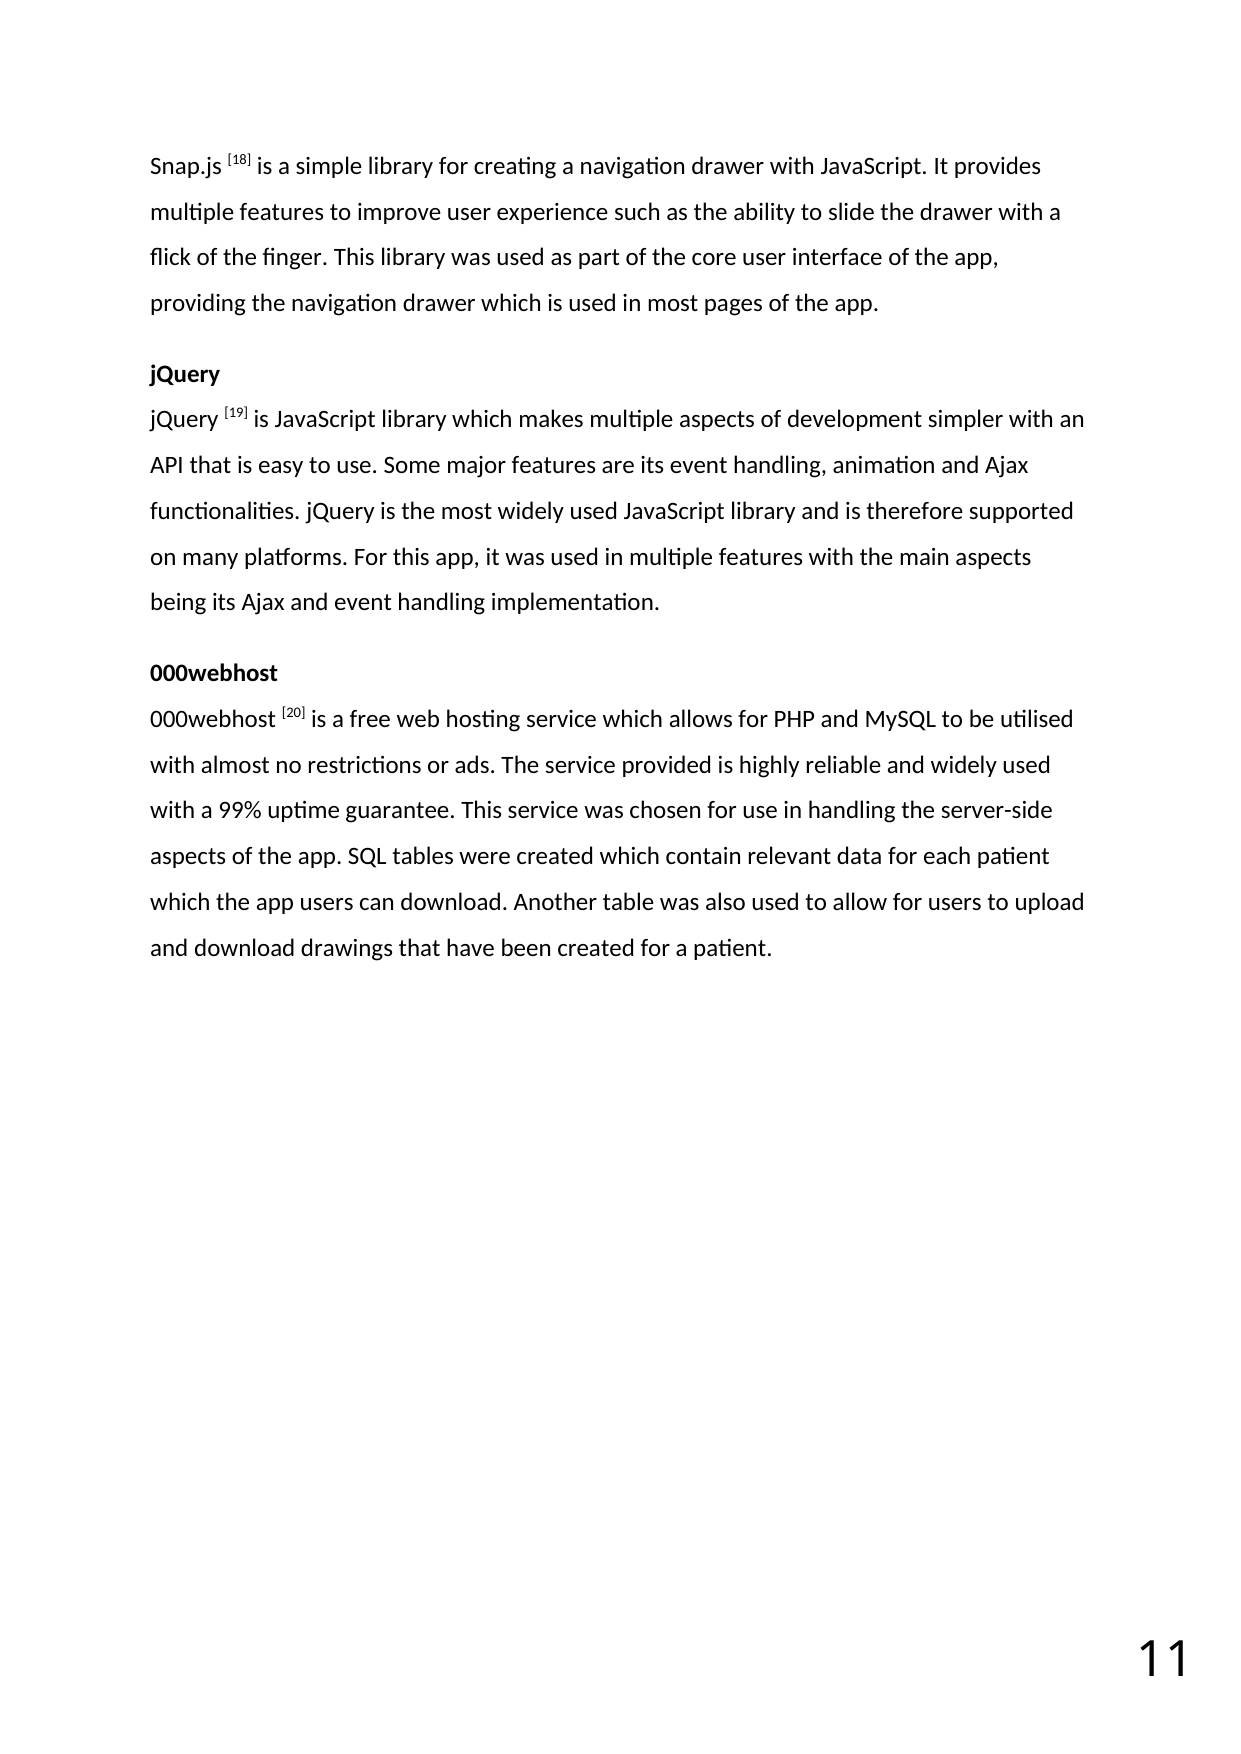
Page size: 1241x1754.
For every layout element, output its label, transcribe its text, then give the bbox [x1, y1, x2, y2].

text 000webhost [20] is a free web hosting service which allows for PHP and MySQL to be utilised with almost no restrictions or ads. The service provided is highly reliable and widely used with a 99% uptime guarantee. This service was chosen for use in handling the server-side aspects of the app. SQL tables were created which contain relevant data for each patient which the app users can download. Another table was also used to allow for users to upload and download drawings that have been created for a patient. [150, 703, 1090, 962]
text jQuery [150, 358, 1090, 388]
text Snap.js [18] is a simple library for creating a navigation drawer with JavaScript. It provides multiple features to improve user experience such as the ability to slide the drawer with a flick of the finger. This library was used as part of the core user interface of the app, providing the navigation drawer which is used in most pages of the app. [150, 150, 1090, 318]
text jQuery [19] is JavaScript library which makes multiple aspects of development simpler with an API that is easy to use. Some major features are its event handling, animation and Ajax functionalities. jQuery is the most widely used JavaScript library and is therefore supported on many platforms. For this app, it was used in multiple features with the main aspects being its Ajax and event handling implementation. [150, 404, 1090, 617]
text 000webhost [150, 657, 1090, 688]
